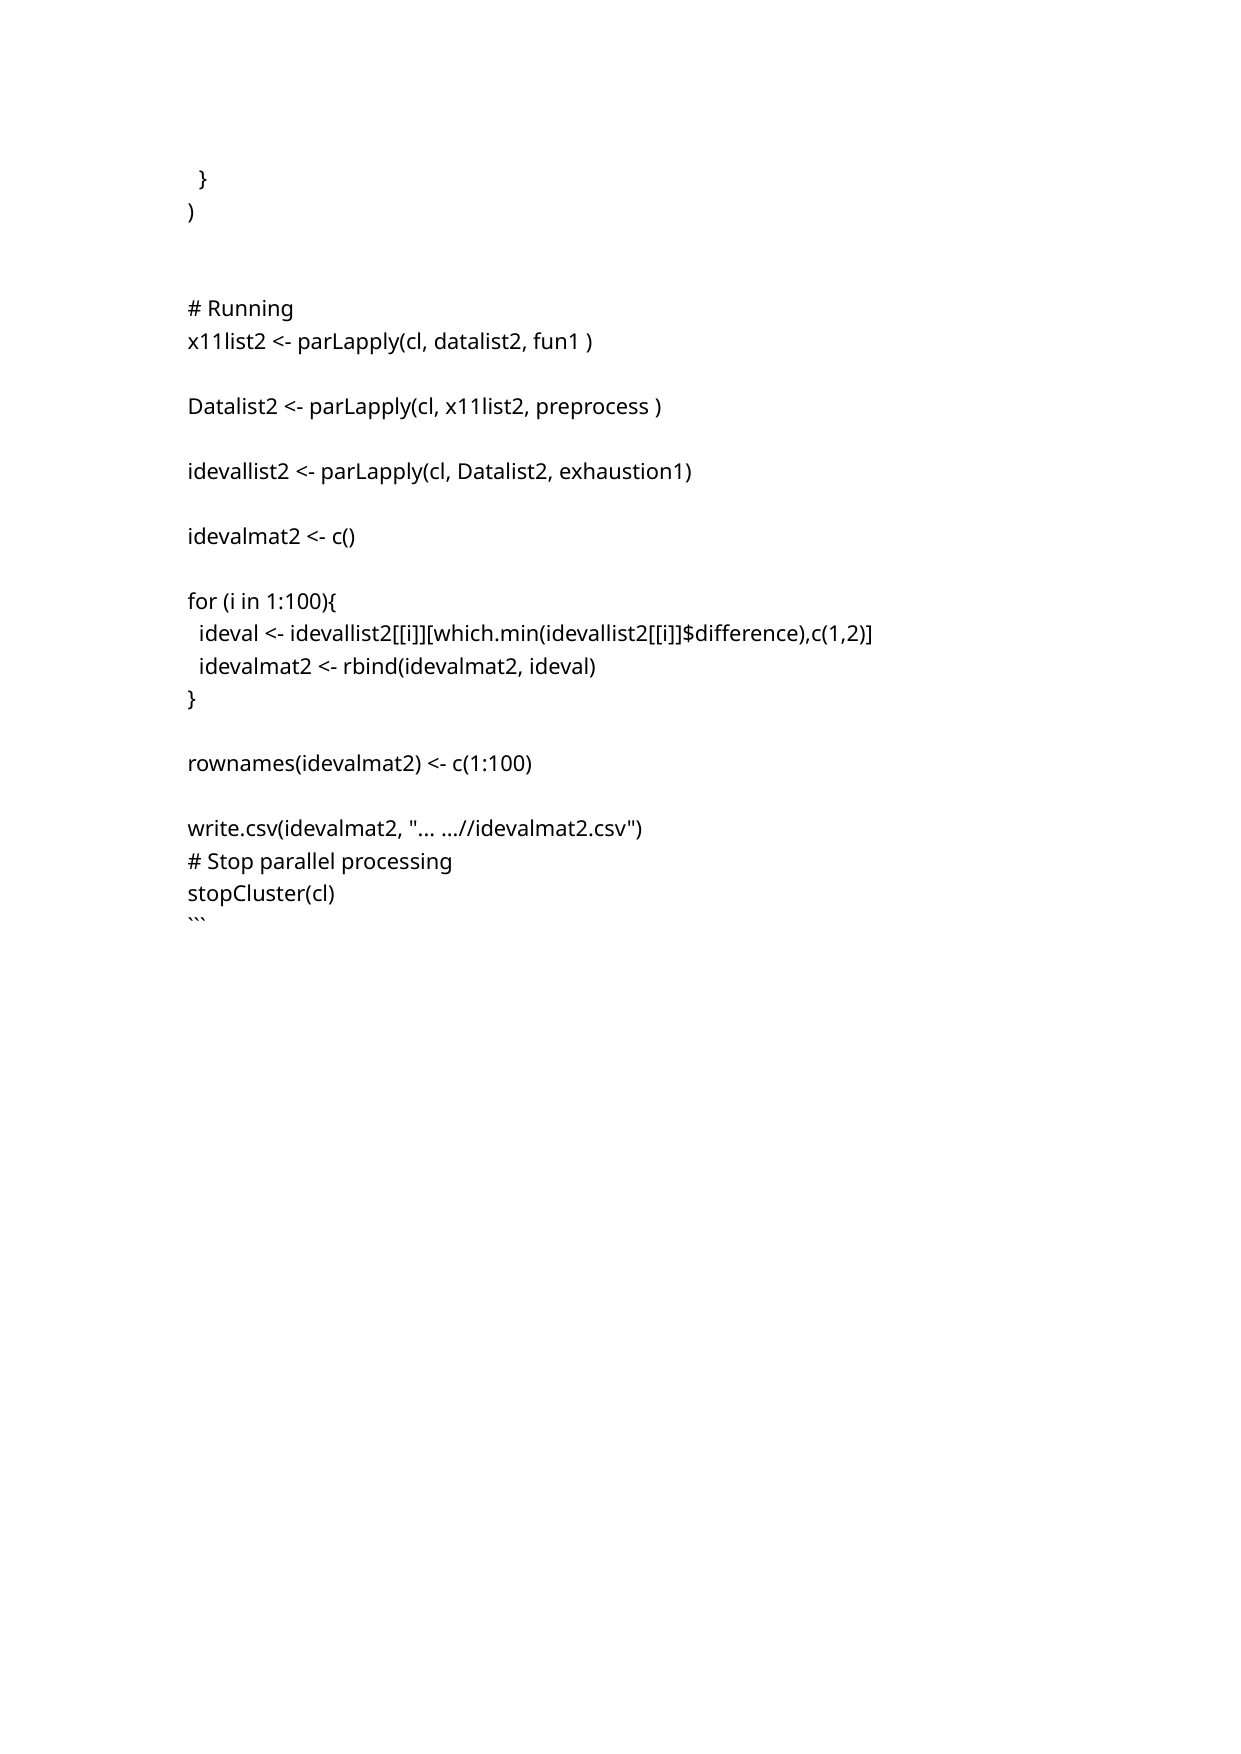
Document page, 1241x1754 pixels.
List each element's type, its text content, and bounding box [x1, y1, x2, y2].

text ) [187, 194, 1053, 227]
text idevalmat2 <- c() [187, 519, 1053, 552]
text ``` [187, 909, 1053, 942]
text rownames(idevalmat2) <- c(1:100) [187, 747, 1053, 779]
text # Stop parallel processing [187, 844, 1053, 877]
text idevalmat2 <- rbind(idevalmat2, ideval) [187, 649, 1053, 682]
text stopCluster(cl) [187, 877, 1053, 909]
text x11list2 <- parLapply(cl, datalist2, fun1 ) [187, 324, 1053, 357]
text write.csv(idevalmat2, "... ...//idevalmat2.csv") [187, 812, 1053, 844]
text } [187, 162, 1053, 194]
text idevallist2 <- parLapply(cl, Datalist2, exhaustion1) [187, 454, 1053, 487]
text } [187, 682, 1053, 714]
text for (i in 1:100){ [187, 584, 1053, 617]
text # Running [187, 292, 1053, 324]
text Datalist2 <- parLapply(cl, x11list2, preprocess ) [187, 389, 1053, 422]
text ideval <- idevallist2[[i]][which.min(idevallist2[[i]]$difference),c(1,2)] [187, 617, 1053, 649]
